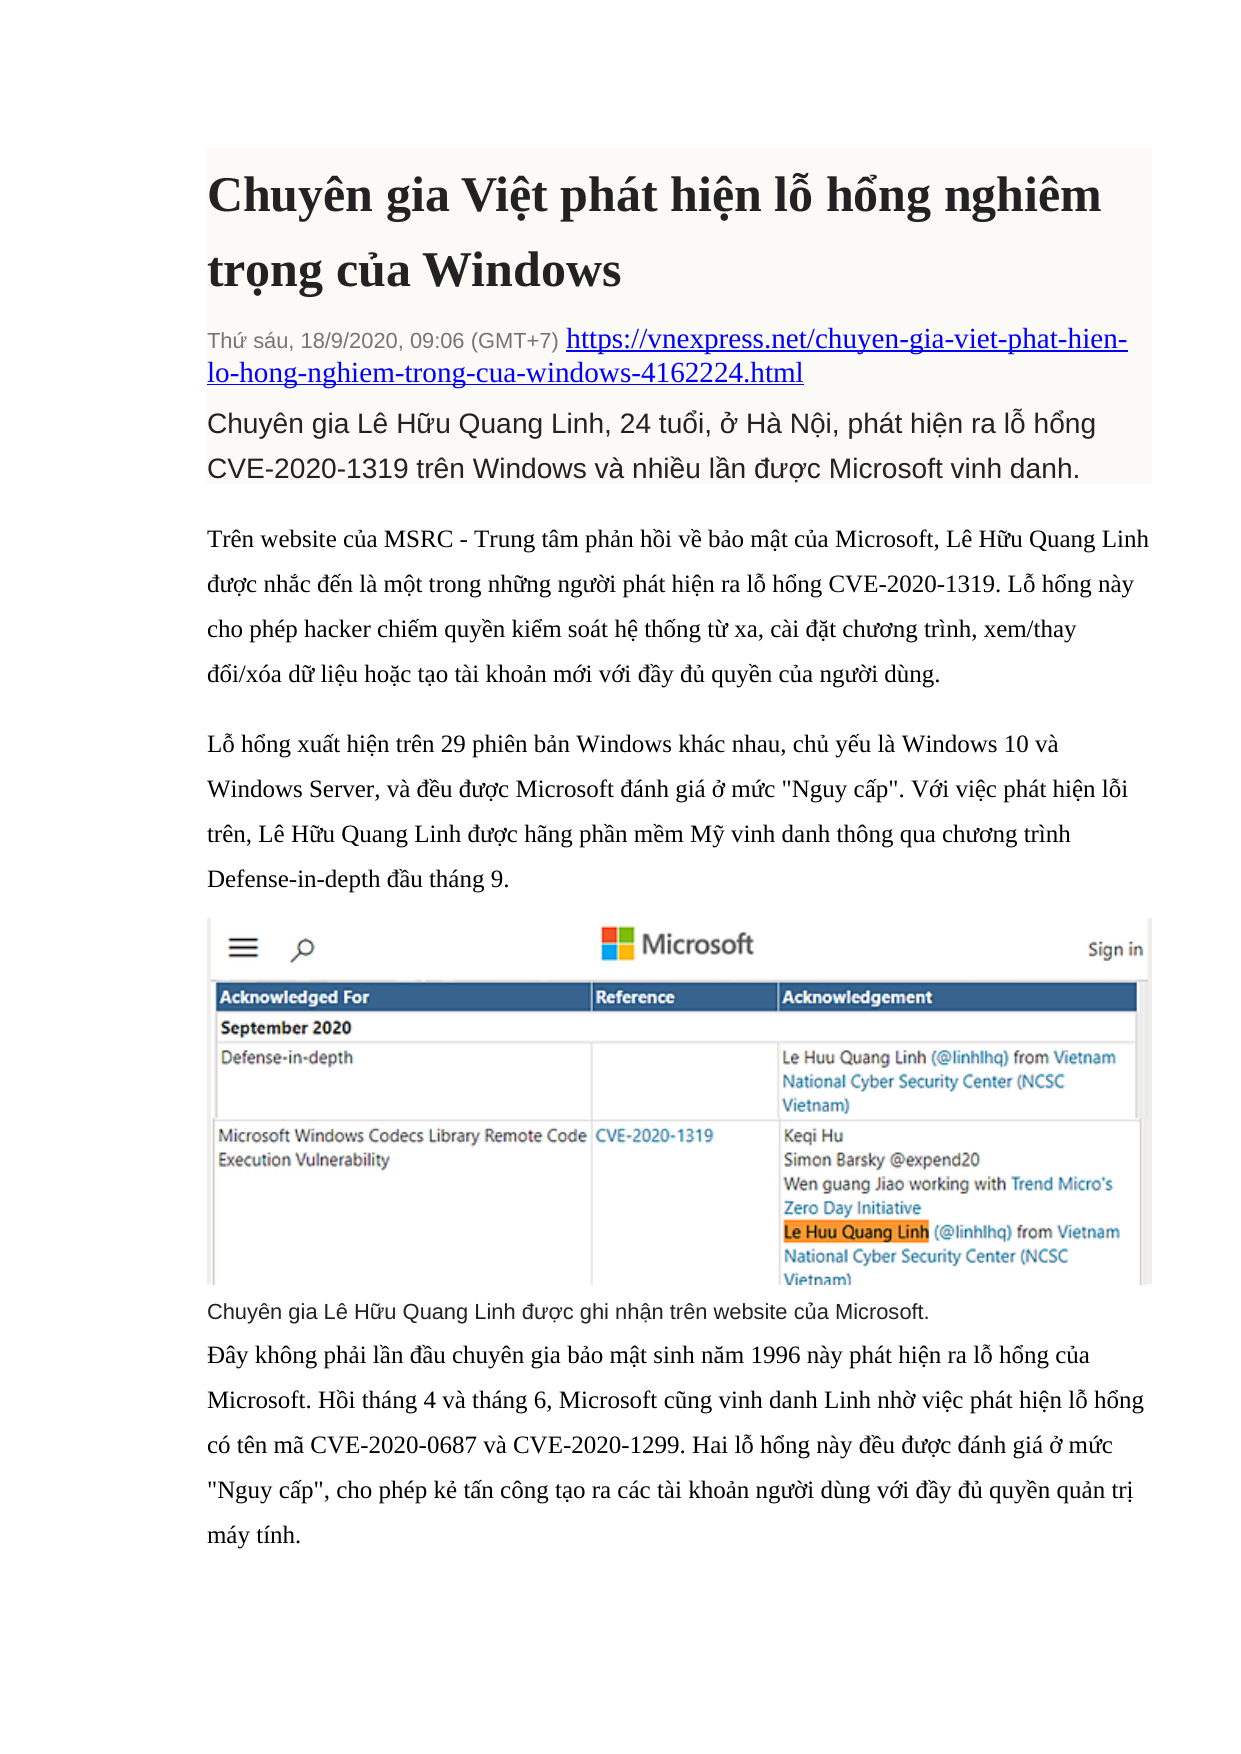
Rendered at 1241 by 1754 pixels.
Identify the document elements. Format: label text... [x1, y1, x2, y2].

text Lỗ hổng xuất hiện trên 29 phiên bản Windows khác nhau, chủ yếu là Windows 10 và Windows Server, và đều được Microsoft đánh giá ở mức "Nguy cấp". Với việc phát hiện lỗi trên, Lê Hữu Quang Linh được hãng phần mềm Mỹ vinh danh thông qua chương trình Defense-in-depth đầu tháng 9. [207, 713, 1152, 893]
text Chuyên gia Lê Hữu Quang Linh được ghi nhận trên website của Microsoft. [207, 1284, 1152, 1324]
text Chuyên gia Lê Hữu Quang Linh, 24 tuổi, ở Hà Nội, phát hiện ra lỗ hổng CVE-2020-1319 trên Windows và nhiều lần được Microsoft vinh danh. [207, 394, 1152, 484]
picture [210, 917, 1148, 1285]
text Đây không phải lần đầu chuyên gia bảo mật sinh năm 1996 này phát hiện ra lỗ hổng của Microsoft. Hồi tháng 4 và tháng 6, Microsoft cũng vinh danh Linh nhờ việc phát hiện lỗ hổng có tên mã CVE-2020-0687 và CVE-2020-1299. Hai lỗ hổng này đều được đánh giá ở mức "Nguy cấp", cho phép kẻ tấn công tạo ra các tài khoản người dùng với đầy đủ quyền quản trị máy tính. [207, 1324, 1152, 1549]
text Thứ sáu, 18/9/2020, 09:06 (GMT+7) https://vnexpress.net/chuyen-gia-viet-phat-hien-lo-hong-nghiem-trong-cua-windows-4162224.html [207, 321, 1152, 388]
text Chuyên gia Việt phát hiện lỗ hổng nghiêm trọng của Windows [207, 148, 1152, 298]
text Trên website của MSRC - Trung tâm phản hồi về bảo mật của Microsoft, Lê Hữu Quang Linh được nhắc đến là một trong những người phát hiện ra lỗ hổng CVE-2020-1319. Lỗ hổng này cho phép hacker chiếm quyền kiểm soát hệ thống từ xa, cài đặt chương trình, xem/thay đổi/xóa dữ liệu hoặc tạo tài khoản mới với đầy đủ quyền của người dùng. [207, 508, 1152, 688]
